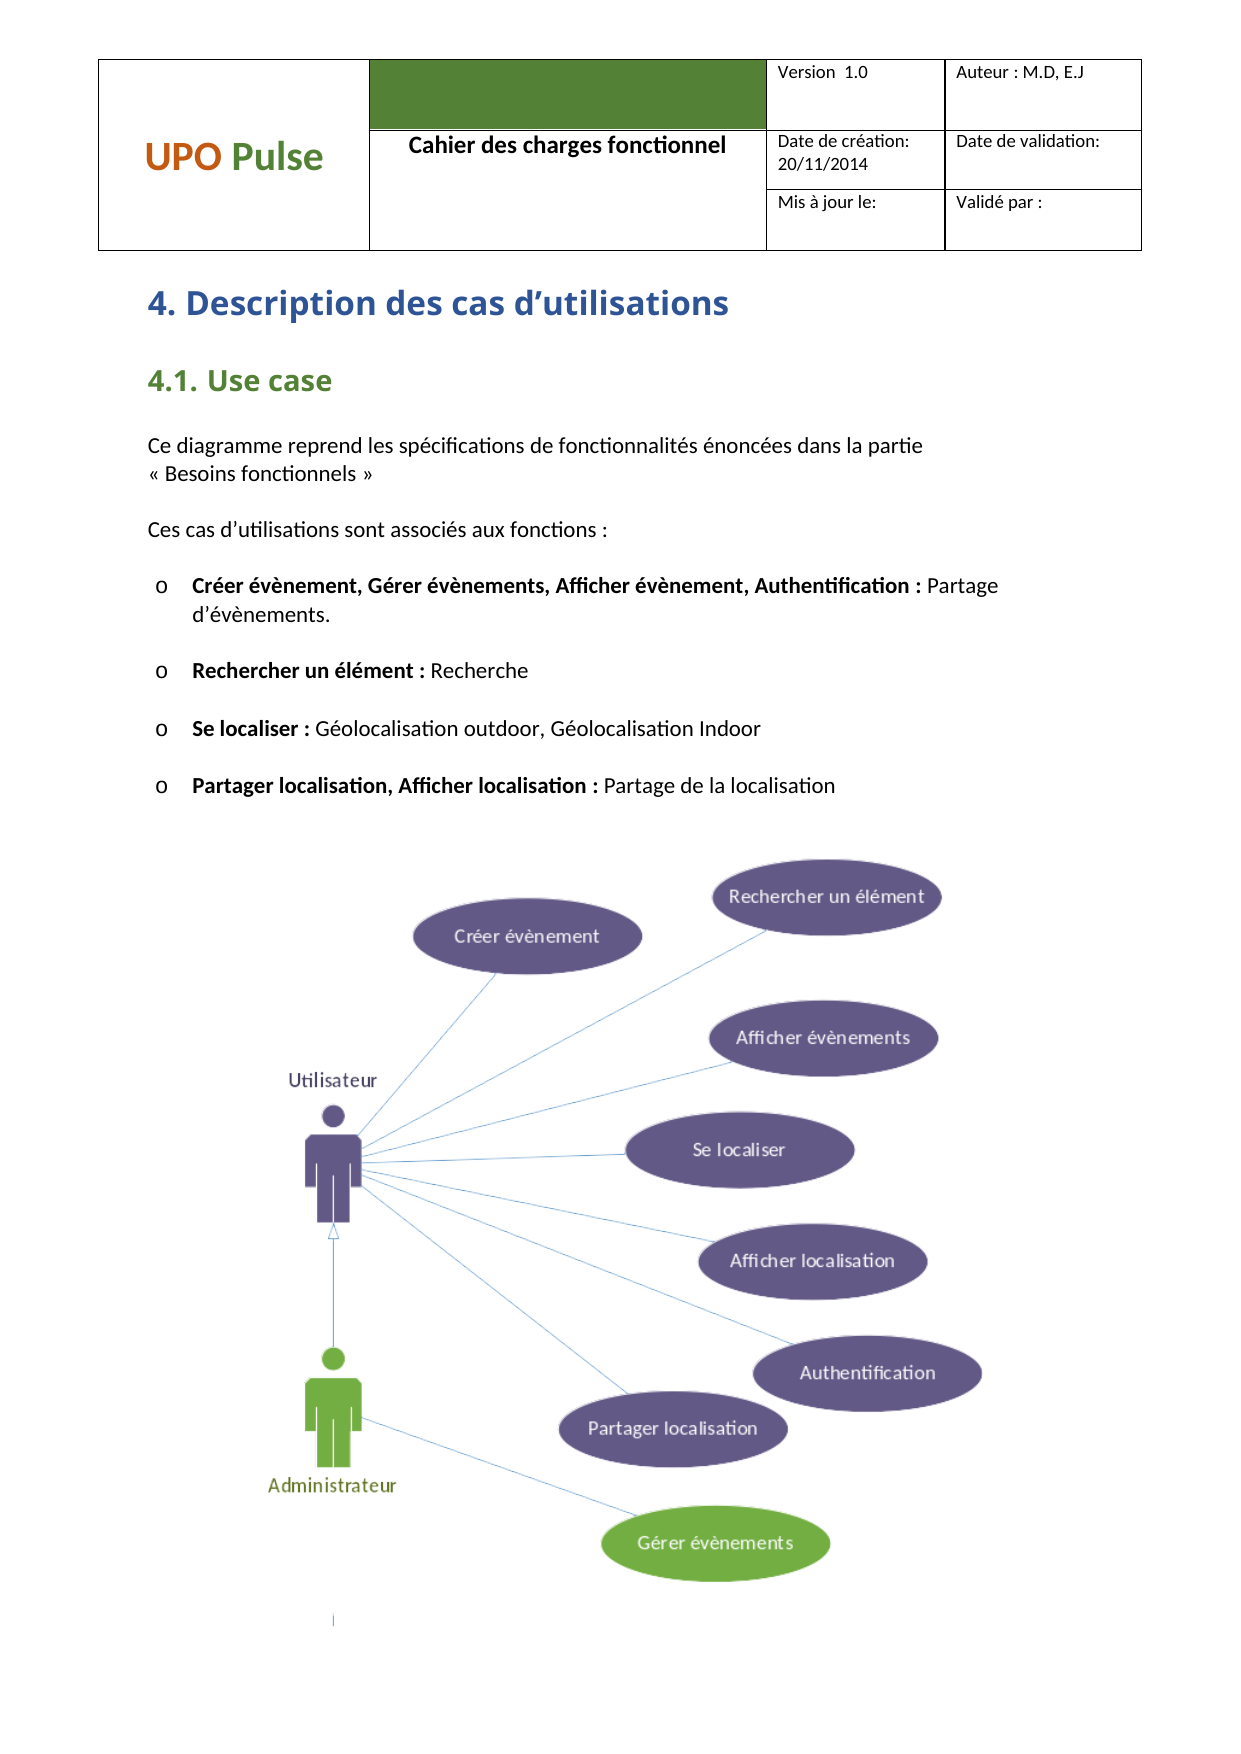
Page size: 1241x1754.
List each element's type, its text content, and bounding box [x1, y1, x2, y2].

subtitle Use case [148, 361, 1093, 400]
text Ces cas d’utilisations sont associés aux fonctions : [148, 515, 1093, 543]
list Partager localisation, Afficher localisation : Partage de la localisation [154, 771, 1093, 800]
list Se localiser : Géolocalisation outdoor, Géolocalisation Indoor [154, 714, 1093, 743]
subtitle Description des cas d’utilisations [148, 279, 1093, 325]
text « Besoins fonctionnels » [148, 459, 1093, 487]
list Créer évènement, Gérer évènements, Afficher évènement, Authentification : Partage d’évènements. [154, 571, 1093, 629]
list Rechercher un élément : Recherche [154, 657, 1093, 686]
text Ce diagramme reprend les spécifications de fonctionnalités énoncées dans la partie [148, 431, 1093, 459]
